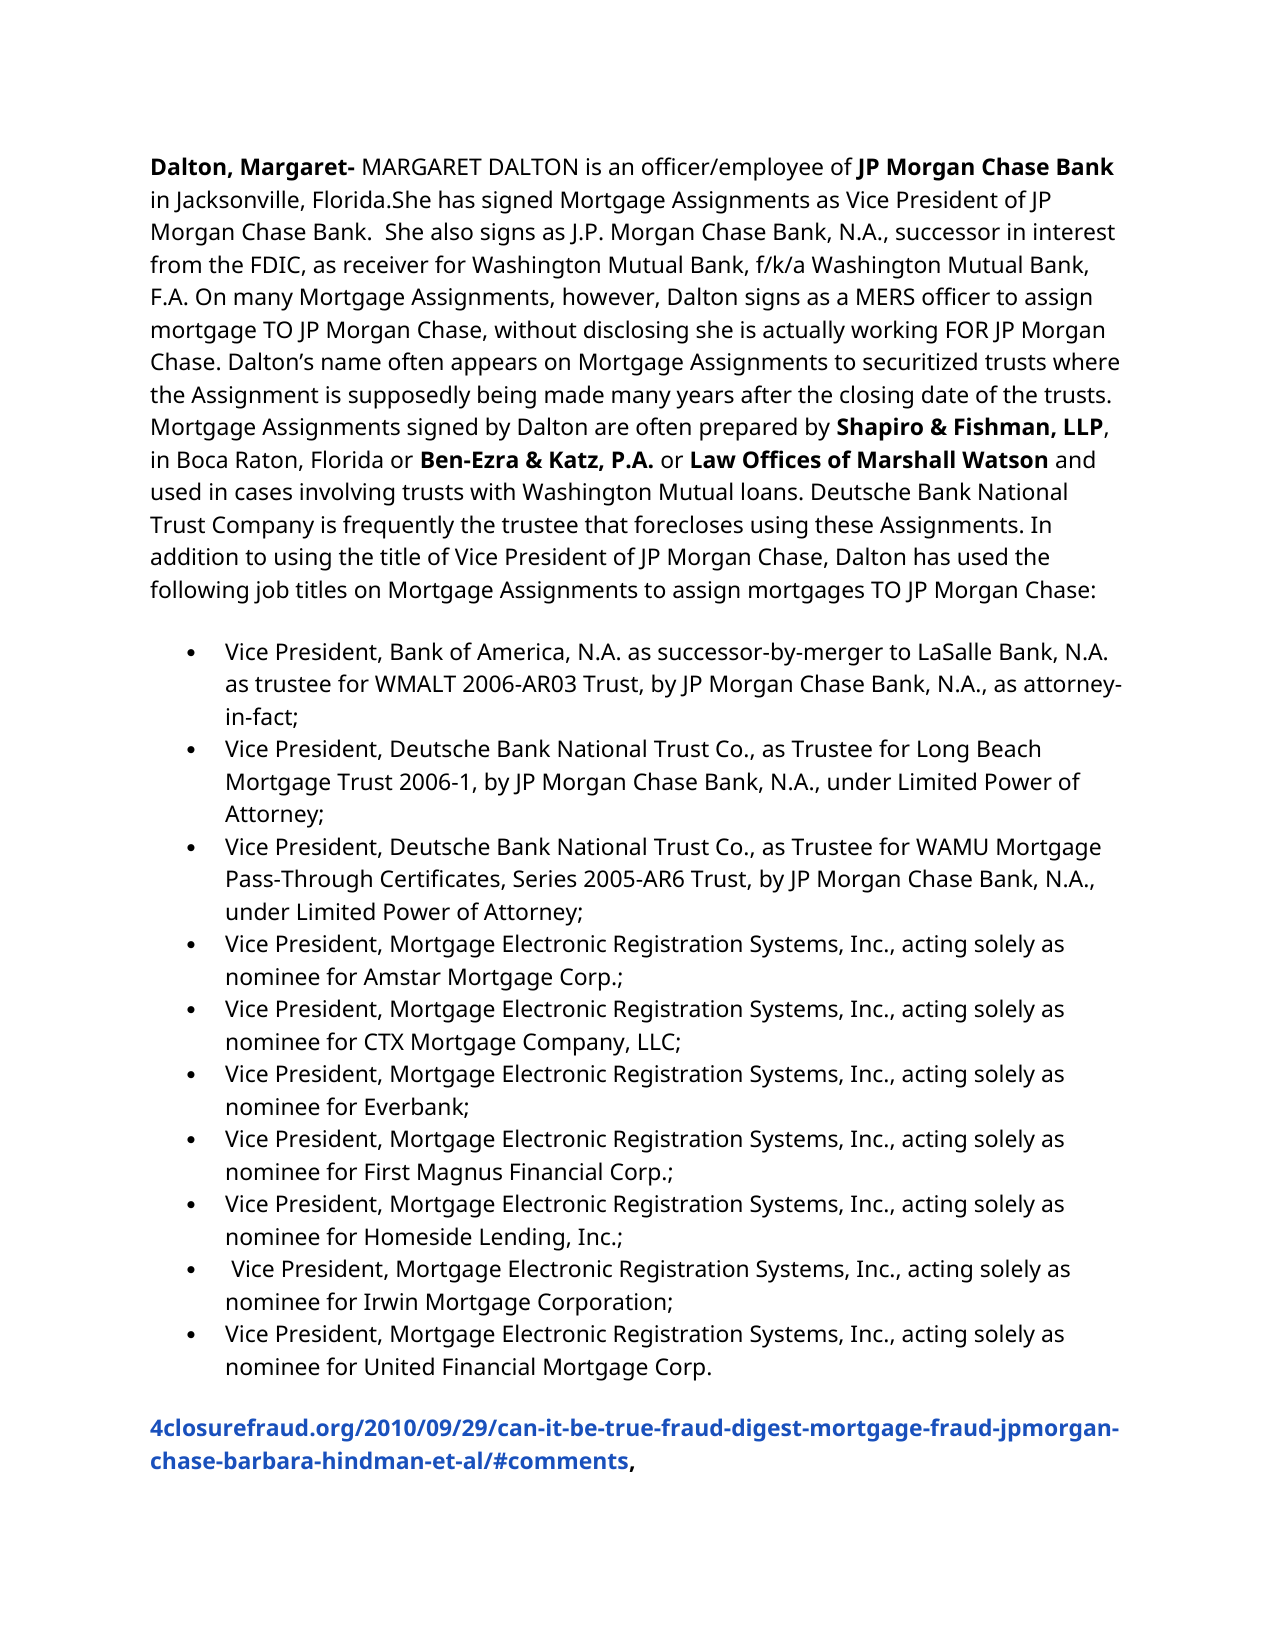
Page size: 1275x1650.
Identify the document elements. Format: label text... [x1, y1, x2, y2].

list Vice President, Deutsche Bank National Trust Co., as Trustee for Long Beach Mortgage Trust 2006-1, by JP Morgan Chase Bank, N.A., under Limited Power of Attorney; [187, 732, 1125, 829]
text Dalton, Margaret- MARGARET DALTON is an officer/employee of JP Morgan Chase Bank in Jacksonville, Florida.She has signed Mortgage Assignments as Vice President of JP Morgan Chase Bank. She also signs as J.P. Morgan Chase Bank, N.A., successor in interest from the FDIC, as receiver for Washington Mutual Bank, f/k/a Washington Mutual Bank, F.A. On many Mortgage Assignments, however, Dalton signs as a MERS officer to assign mortgage TO JP Morgan Chase, without disclosing she is actually working FOR JP Morgan Chase. Dalton’s name often appears on Mortgage Assignments to securitized trusts where the Assignment is supposedly being made many years after the closing date of the trusts. Mortgage Assignments signed by Dalton are often prepared by Shapiro & Fishman, LLP, in Boca Raton, Florida or Ben-Ezra & Katz, P.A. or Law Offices of Marshall Watson and used in cases involving trusts with Washington Mutual loans. Deutsche Bank National Trust Company is frequently the trustee that forecloses using these Assignments. In addition to using the title of Vice President of JP Morgan Chase, Dalton has used the following job titles on Mortgage Assignments to assign mortgages TO JP Morgan Chase: [150, 150, 1125, 605]
list Vice President, Mortgage Electronic Registration Systems, Inc., acting solely as nominee for First Magnus Financial Corp.; [187, 1122, 1125, 1187]
list Vice President, Mortgage Electronic Registration Systems, Inc., acting solely as nominee for United Financial Mortgage Corp. [187, 1317, 1125, 1382]
list Vice President, Mortgage Electronic Registration Systems, Inc., acting solely as nominee for Everbank; [187, 1057, 1125, 1122]
list Vice President, Bank of America, N.A. as successor-by-merger to LaSalle Bank, N.A. as trustee for WMALT 2006-AR03 Trust, by JP Morgan Chase Bank, N.A., as attorney-in-fact; [187, 634, 1125, 732]
list Vice President, Mortgage Electronic Registration Systems, Inc., acting solely as nominee for Irwin Mortgage Corporation; [187, 1252, 1125, 1317]
list Vice President, Deutsche Bank National Trust Co., as Trustee for WAMU Mortgage Pass-Through Certificates, Series 2005-AR6 Trust, by JP Morgan Chase Bank, N.A., under Limited Power of Attorney; [187, 829, 1125, 927]
list Vice President, Mortgage Electronic Registration Systems, Inc., acting solely as nominee for CTX Mortgage Company, LLC; [187, 992, 1125, 1057]
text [150, 1411, 1125, 1476]
list Vice President, Mortgage Electronic Registration Systems, Inc., acting solely as nominee for Amstar Mortgage Corp.; [187, 927, 1125, 992]
list Vice President, Mortgage Electronic Registration Systems, Inc., acting solely as nominee for Homeside Lending, Inc.; [187, 1187, 1125, 1252]
